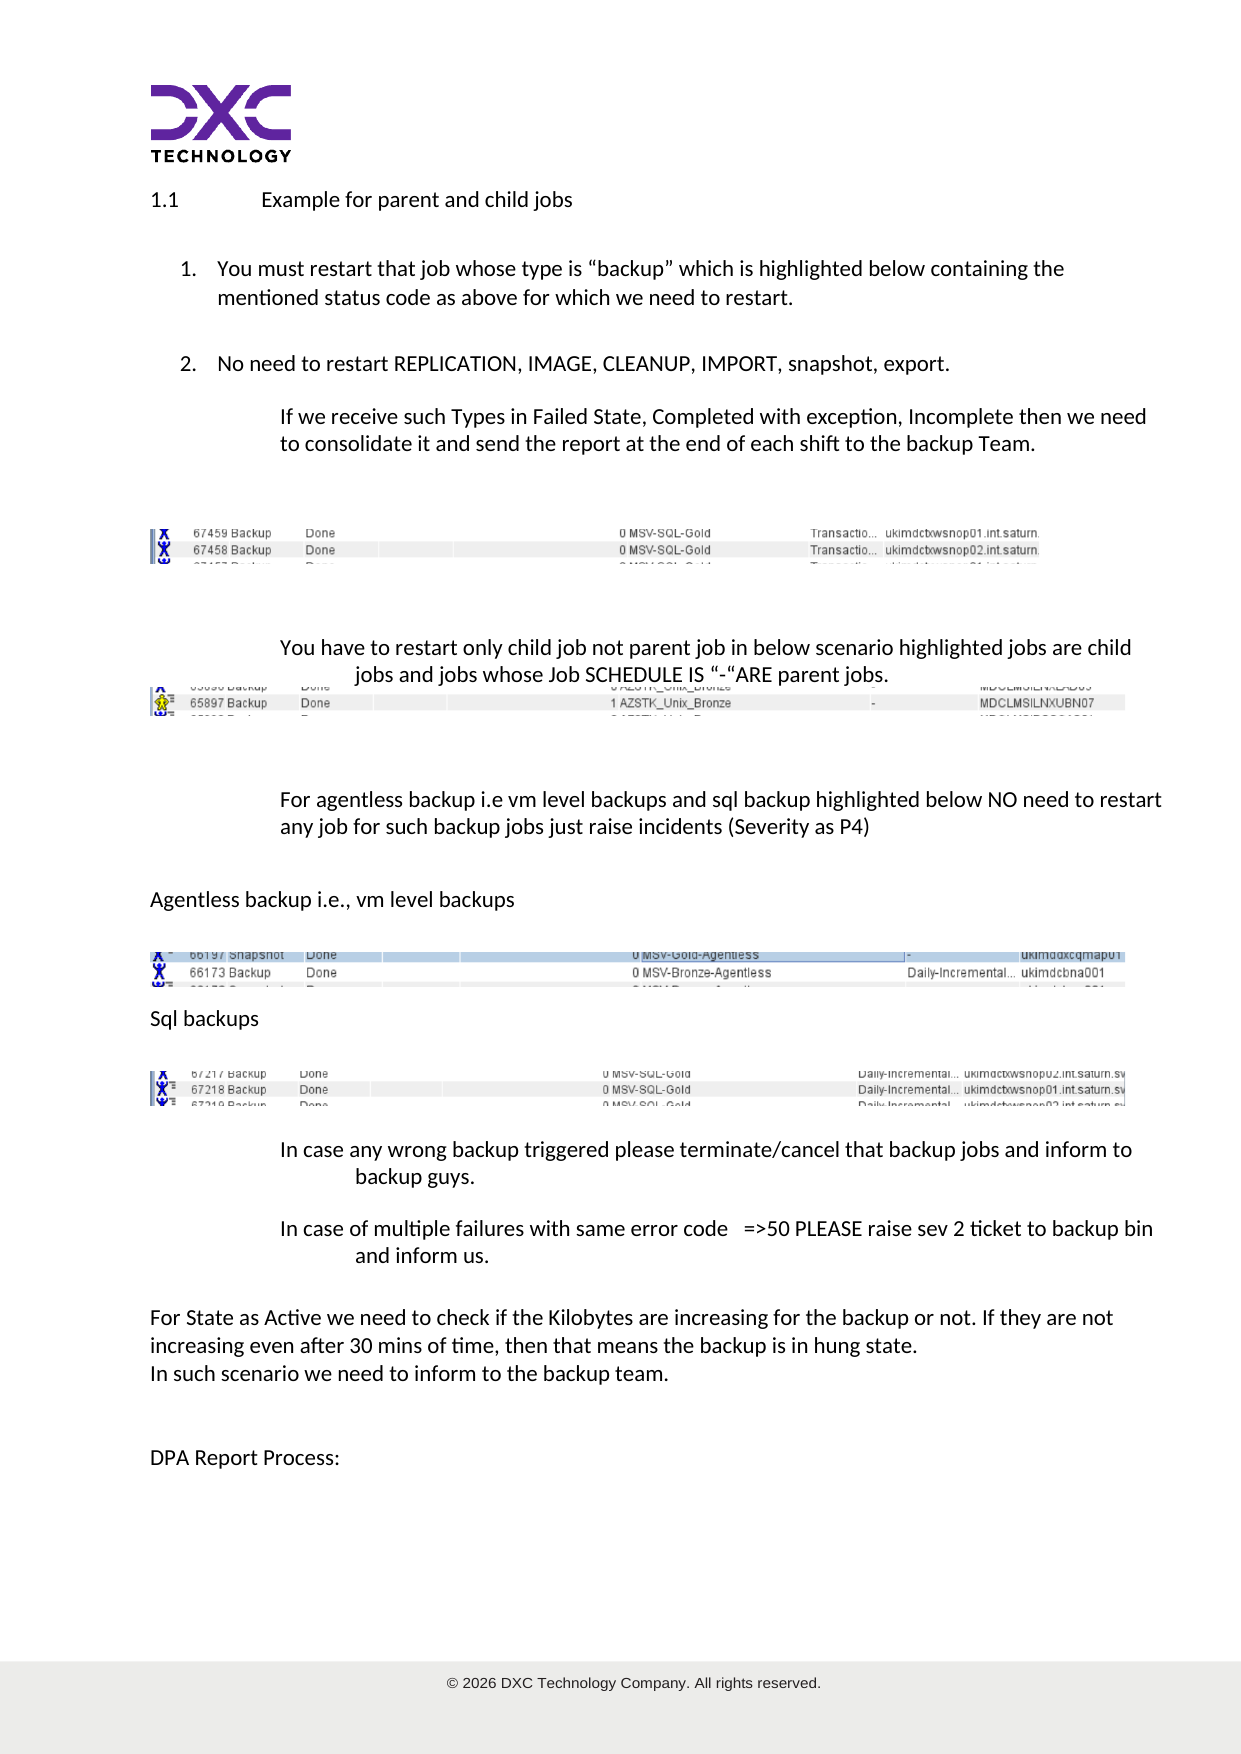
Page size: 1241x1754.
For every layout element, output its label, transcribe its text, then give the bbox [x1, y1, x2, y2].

subtitle Example for parent and child jobs [150, 177, 1165, 215]
subtitle No need to restart REPLICATION, IMAGE, CLEANUP, IMPORT, snapshot, export. [179, 348, 1165, 377]
picture [150, 687, 1125, 716]
text For State as Active we need to check if the Kilobytes are increasing for the backup or not. If they are not increasing even after 30 mins of time, then that means the backup is in hung state. [150, 1303, 1165, 1359]
subtitle In case of multiple failures with same error code =>50 PLEASE raise sev 2 ticket to backup bin and inform us. [280, 1215, 1165, 1269]
text Agentless backup i.e., vm level backups [150, 886, 1165, 913]
subtitle You must restart that job whose type is “backup” which is highlighted below containing the mentioned status code as above for which we need to restart. [179, 252, 1165, 311]
text Sql backups [150, 1004, 1165, 1032]
picture [150, 80, 300, 166]
picture [150, 1071, 1125, 1106]
subtitle If we receive such Types in Failed State, Completed with exception, Incomplete then we need to consolidate it and send the report at the end of each shift to the backup Team. [280, 402, 1165, 457]
text In such scenario we need to inform to the backup team. [150, 1359, 1165, 1387]
picture [150, 952, 1125, 987]
text DPA Report Process: [150, 1443, 1165, 1472]
subtitle In case any wrong backup triggered please terminate/cancel that backup jobs and inform to backup guys. [280, 1136, 1165, 1190]
picture [150, 529, 1040, 564]
subtitle For agentless backup i.e vm level backups and sql backup highlighted below NO need to restart any job for such backup jobs just raise incidents (Severity as P4) [280, 786, 1165, 840]
subtitle You have to restart only child job not parent job in below scenario highlighted jobs are child jobs and jobs whose Job SCHEDULE IS “-“ARE parent jobs. [280, 634, 1165, 688]
